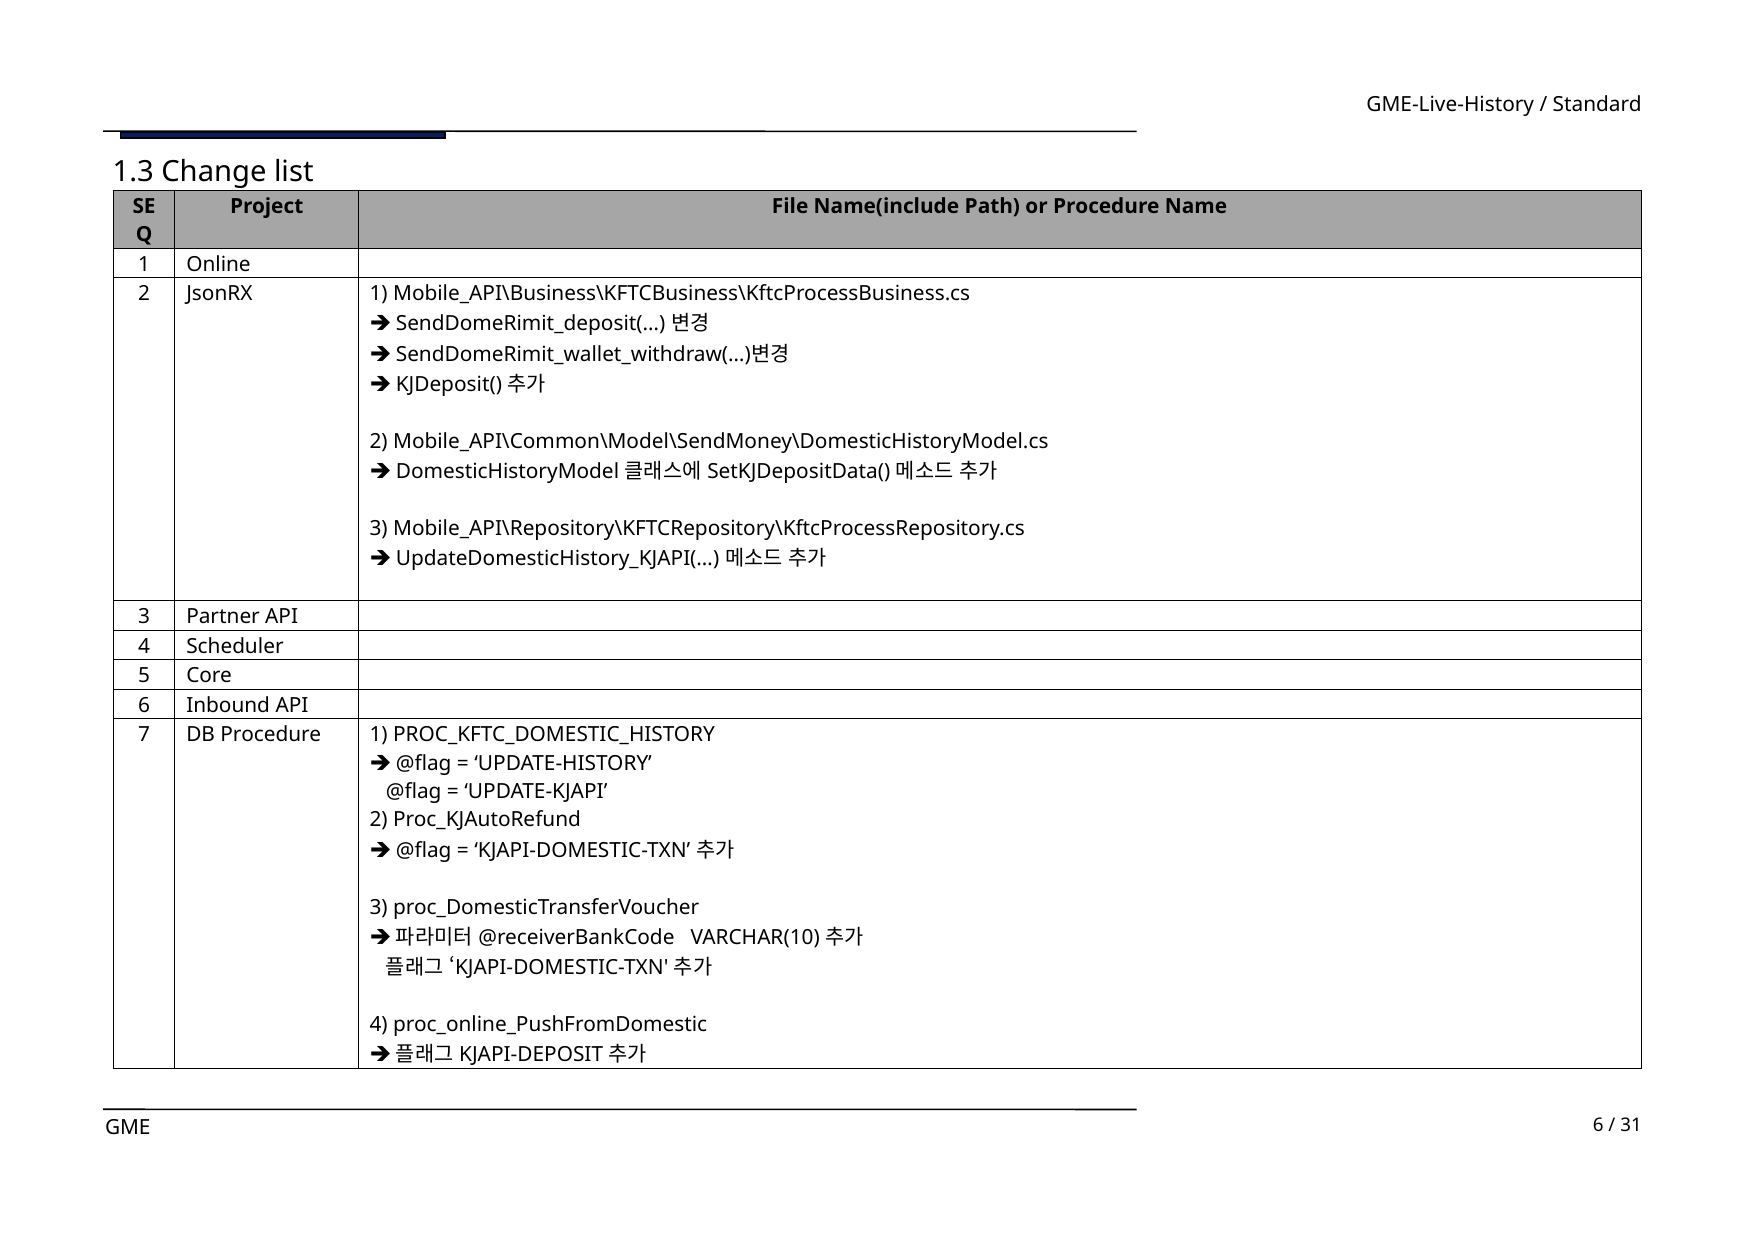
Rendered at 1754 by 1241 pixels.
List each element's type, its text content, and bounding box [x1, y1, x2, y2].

table_cell Partner API [175, 601, 358, 630]
table_cell [359, 660, 1641, 689]
table_cell Inbound API [175, 690, 358, 718]
table_cell Online [175, 249, 358, 277]
table_cell [359, 631, 1641, 659]
table_cell [359, 601, 1641, 630]
table_header Project [175, 191, 358, 248]
table_cell Scheduler [175, 631, 358, 659]
table_cell 6 [114, 690, 174, 718]
table_cell DB Procedure [175, 719, 358, 1068]
table_cell [359, 690, 1641, 718]
table_cell JsonRX [175, 278, 358, 600]
table_cell 1) PROC_KFTC_DOMESTIC_HISTORY @flag = ‘UPDATE-HISTORY’ @flag = ‘UPDATE-KJAPI’ 2) Proc_KJAutoRefund @flag = ‘KJAPI-DOMESTIC-TXN’ 추가 3) proc_DomesticTransferVoucher 파라미터 @receiverBankCode VARCHAR(10) 추가 플래그 ‘KJAPI-DOMESTIC-TXN' 추가 4) proc_online_PushFromDomestic 플래그 KJAPI-DEPOSIT 추가 [359, 719, 1641, 1068]
table_cell 2 [114, 278, 174, 600]
table_header File Name(include Path) or Procedure Name [359, 191, 1641, 248]
table_cell 3 [114, 601, 174, 630]
table_cell 7 [114, 719, 174, 1068]
table_cell Core [175, 660, 358, 689]
table_cell 1 [114, 249, 174, 277]
table_cell [359, 249, 1641, 277]
subtitle 1.3 Change list [112, 150, 1641, 190]
table_cell 1) Mobile_API\Business\KFTCBusiness\KftcProcessBusiness.cs SendDomeRimit_deposit(…) 변경 SendDomeRimit_wallet_withdraw(…)변경 KJDeposit() 추가 2) Mobile_API\Common\Model\SendMoney\DomesticHistoryModel.cs DomesticHistoryModel 클래스에 SetKJDepositData() 메소드 추가 3) Mobile_API\Repository\KFTCRepository\KftcProcessRepository.cs UpdateDomesticHistory_KJAPI(…) 메소드 추가 [359, 278, 1641, 600]
table_cell 4 [114, 631, 174, 659]
table_cell 5 [114, 660, 174, 689]
table_header SEQ [114, 191, 174, 248]
